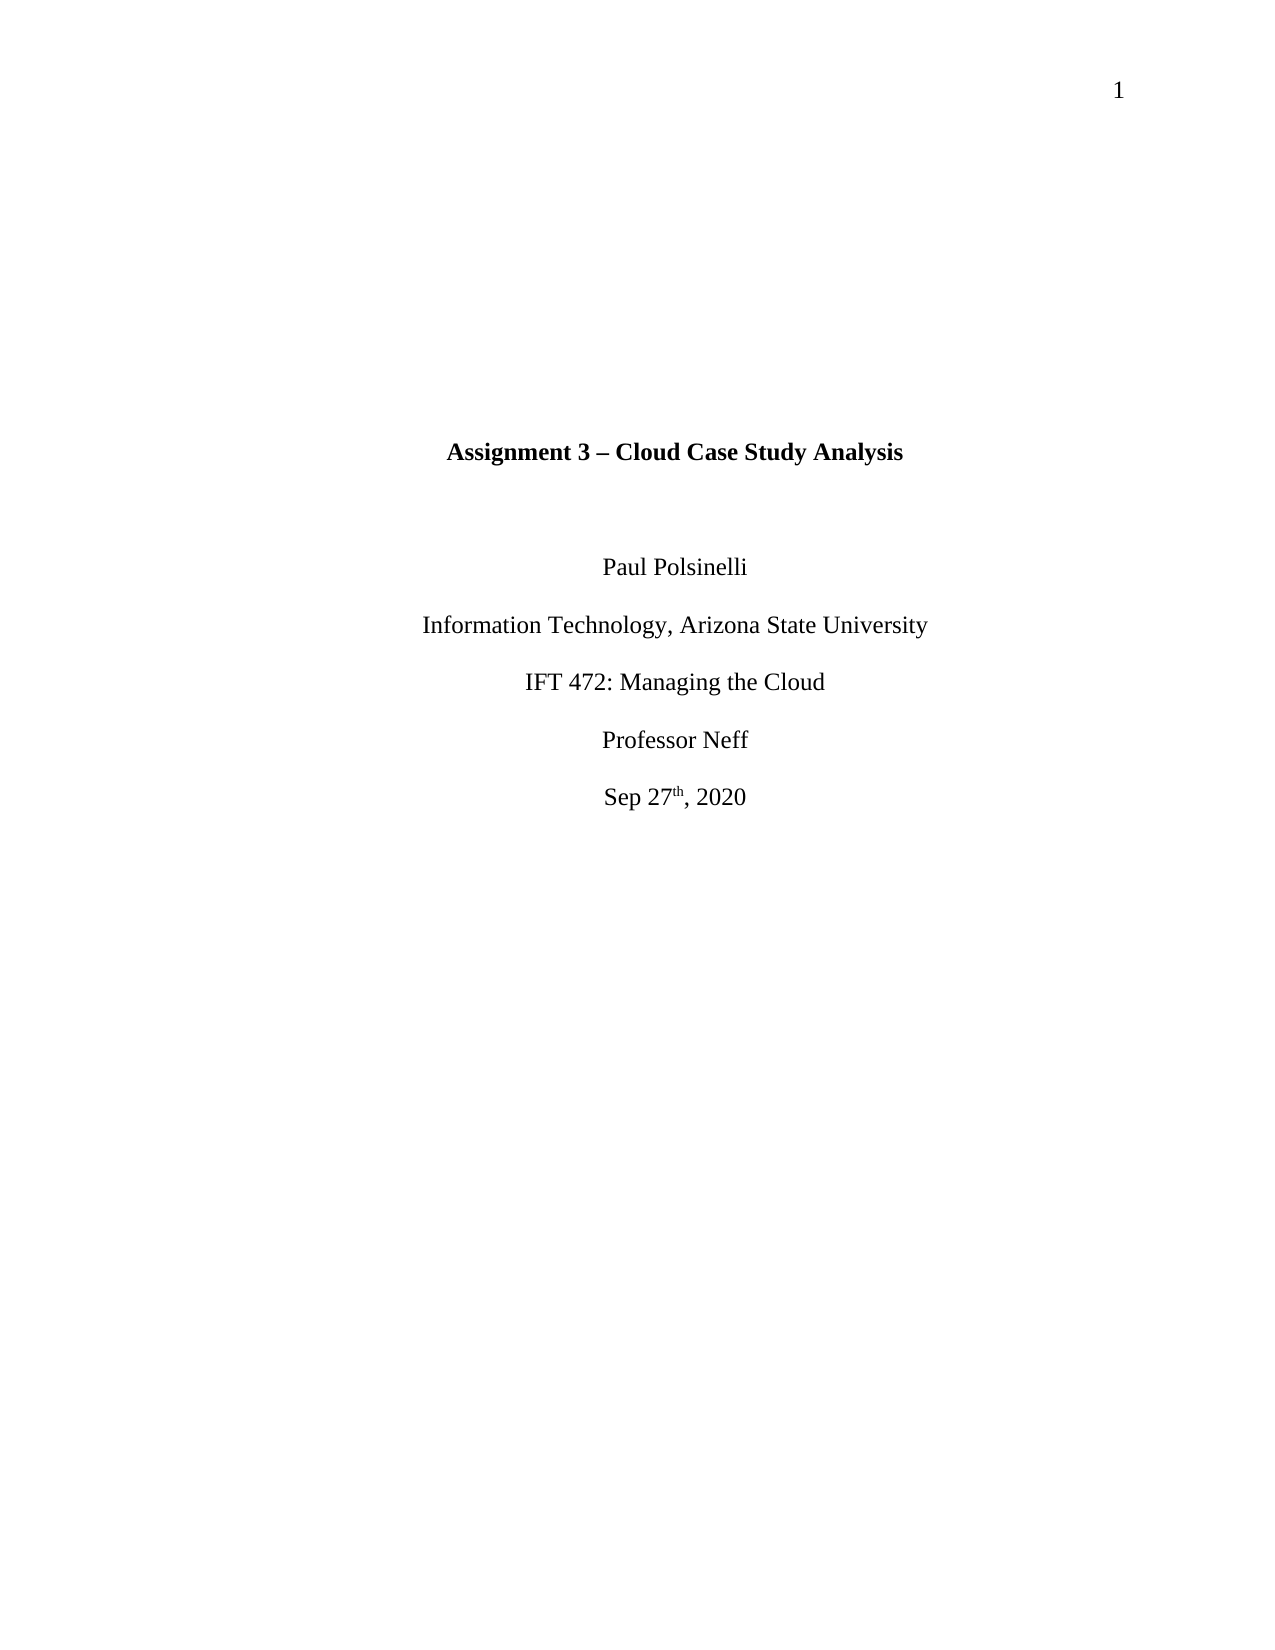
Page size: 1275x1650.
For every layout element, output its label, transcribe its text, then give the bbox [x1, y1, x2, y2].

text Professor Neff [150, 725, 1125, 754]
text Information Technology, Arizona State University [150, 610, 1125, 639]
text Paul Polsinelli [150, 552, 1125, 581]
text Assignment 3 – Cloud Case Study Analysis [150, 437, 1125, 466]
text Sep 27th, 2020 [150, 782, 1125, 811]
text IFT 472: Managing the Cloud [150, 667, 1125, 696]
